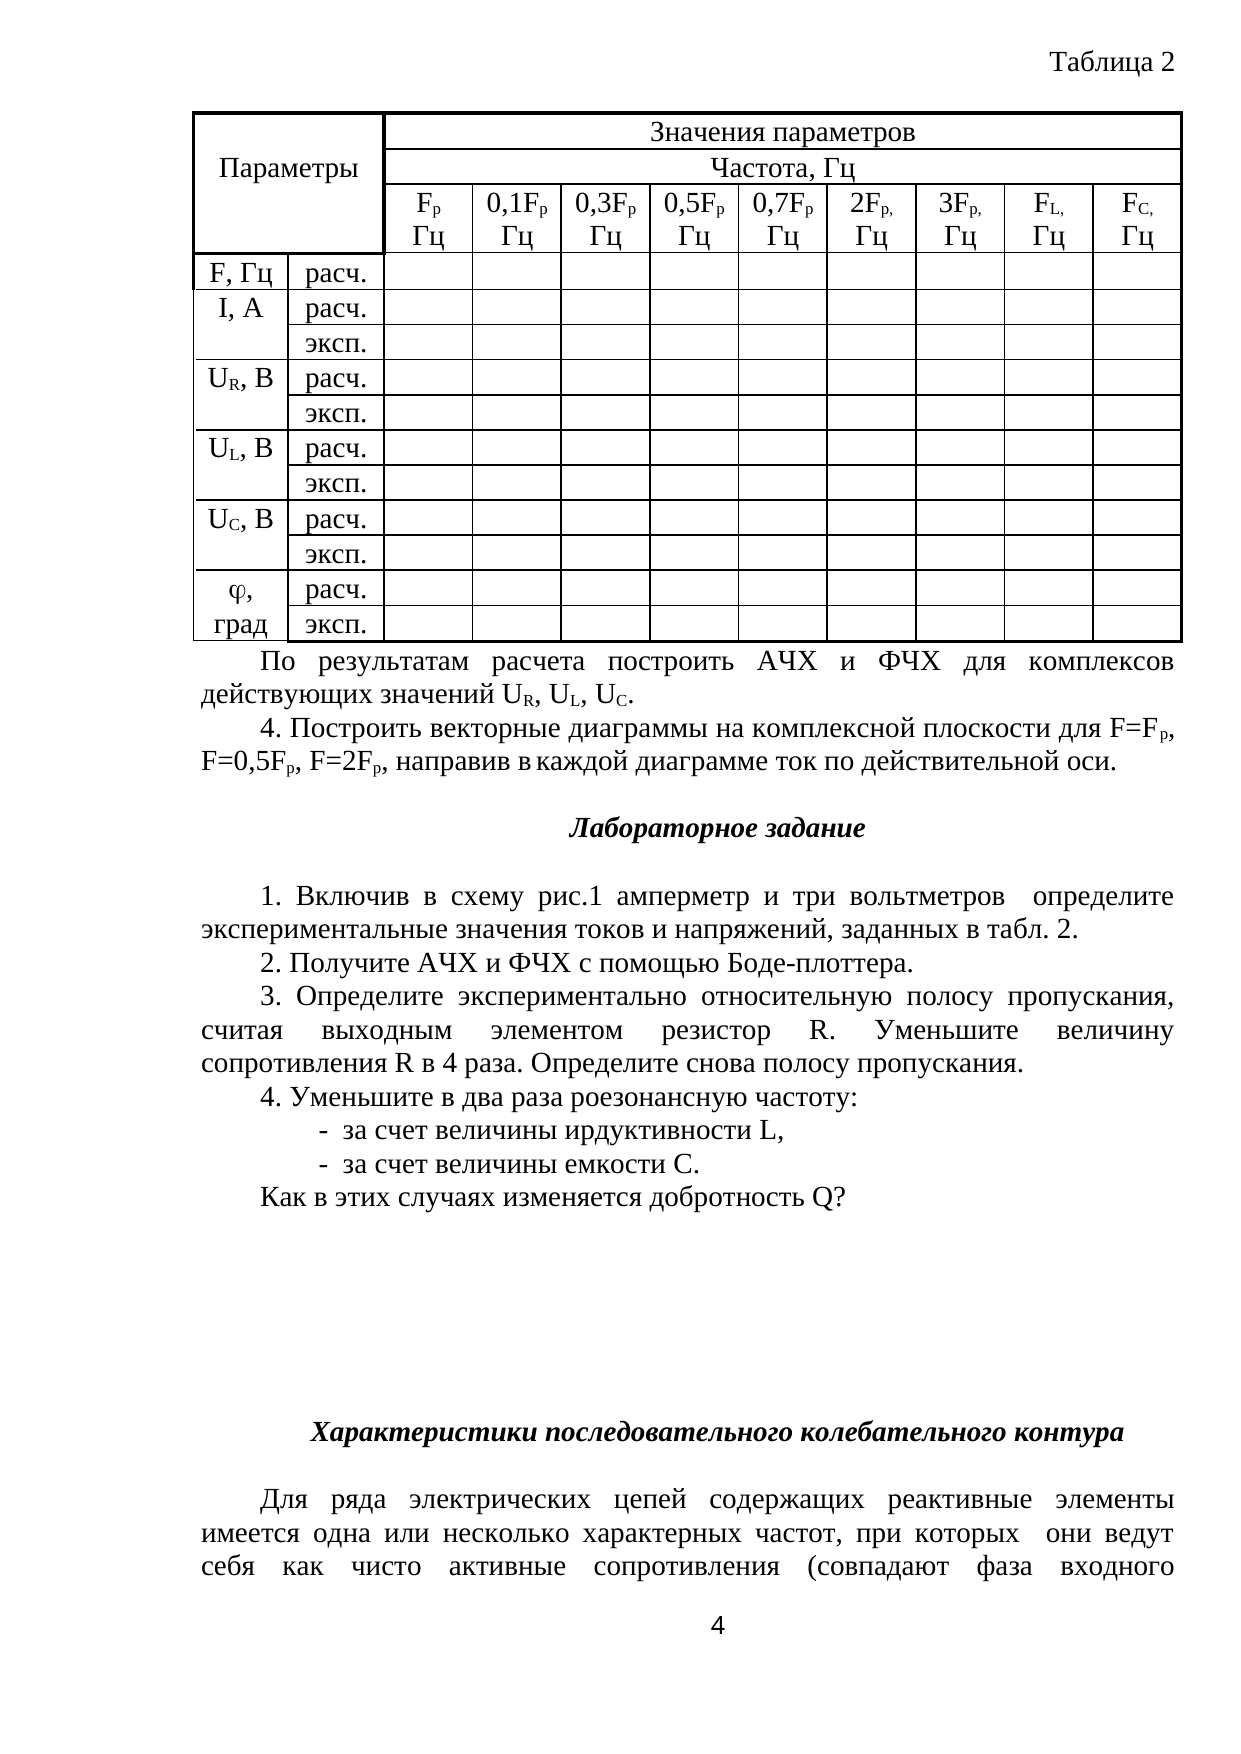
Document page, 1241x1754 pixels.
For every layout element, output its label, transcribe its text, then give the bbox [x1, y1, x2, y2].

table_cell [651, 466, 738, 499]
table_cell , [194, 569, 287, 604]
table_cell [917, 501, 1004, 534]
table_cell [562, 501, 649, 534]
table_cell [739, 360, 826, 394]
table_cell [651, 431, 738, 464]
text 4. Построить векторные диаграммы на комплексной плоскости для F=Fp, F=0,5Fp, F=2Fp, направив в каждой диаграмме ток по действительной оси. [201, 710, 1175, 777]
table_cell [1005, 325, 1092, 359]
table_cell 2Fp, Гц [828, 185, 915, 252]
table_cell [385, 466, 472, 499]
table_cell [562, 606, 649, 640]
table_cell [473, 501, 560, 534]
table_cell [651, 396, 738, 429]
table_cell [385, 396, 472, 429]
table_cell эксп. [289, 536, 383, 569]
table_cell FL, Гц [1005, 185, 1092, 252]
table_cell [917, 290, 1004, 324]
table_cell [562, 325, 649, 359]
table_cell [917, 536, 1004, 569]
text - за счет величины ирдуктивности L, [201, 1112, 1175, 1146]
table_cell [1005, 571, 1092, 604]
table_cell расч. [289, 290, 383, 324]
table_cell Параметры [195, 148, 382, 183]
table_cell [1094, 606, 1180, 640]
table_cell расч. [289, 255, 383, 288]
table_cell [651, 536, 738, 569]
table_cell расч. [289, 501, 383, 534]
table_cell [828, 325, 915, 359]
table_cell [739, 431, 826, 464]
table_cell [562, 466, 649, 499]
table_cell [194, 394, 287, 429]
table_cell [1005, 466, 1092, 499]
table_cell эксп. [289, 466, 383, 499]
table_cell [194, 324, 287, 359]
table_cell эксп. [289, 606, 383, 640]
table_cell [739, 571, 826, 604]
table_cell [917, 325, 1004, 359]
table_cell Частота, Гц [386, 150, 1180, 183]
table_cell [385, 325, 472, 359]
table_cell [917, 571, 1004, 604]
text 1. Включив в схему рис.1 амперметр и три вольтметров определите экспериментальные значения токов и напряжений, заданных в табл. 2. [201, 878, 1175, 945]
table_cell F, Гц [195, 255, 287, 288]
table_cell [651, 290, 738, 324]
table_cell [739, 501, 826, 534]
table_cell [828, 501, 915, 534]
table_cell [739, 466, 826, 499]
table_cell [739, 606, 826, 640]
table_cell [917, 431, 1004, 464]
table_cell расч. [289, 431, 383, 464]
table_cell 0,3Fp Гц [562, 185, 649, 252]
table_cell [651, 606, 738, 640]
text 2. Получите АЧХ и ФЧХ с помощью Боде-плоттера. [201, 945, 1175, 978]
text 3. Определите экспериментально относительную полосу пропускания, считая выходным элементом резистор R. Уменьшите величину сопротивления R в 4 раза. Определите снова полосу пропускания. [201, 978, 1175, 1079]
table_cell Fp Гц [386, 185, 472, 252]
table_cell [473, 325, 560, 359]
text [201, 1481, 1175, 1582]
table_cell [562, 536, 649, 569]
table_cell [1094, 325, 1180, 359]
table_header [195, 115, 382, 148]
table_cell [917, 606, 1004, 640]
table_cell [828, 536, 915, 569]
table_cell [739, 396, 826, 429]
table_cell [473, 606, 560, 640]
text 4. Уменьшите в два раза роезонансную частоту: [201, 1079, 1175, 1112]
table_cell [562, 290, 649, 324]
table_cell [385, 606, 472, 640]
text Лабораторное задание [201, 811, 1175, 844]
table_cell [473, 431, 560, 464]
text Таблица 2 [201, 44, 1175, 78]
table_cell [473, 571, 560, 604]
table_cell UL, В [194, 429, 287, 464]
table_cell [828, 571, 915, 604]
table_cell [194, 464, 287, 499]
table_cell [385, 501, 472, 534]
table_cell [385, 431, 472, 464]
table_cell I, А [194, 290, 287, 324]
table_cell [651, 571, 738, 604]
table_cell [739, 253, 826, 288]
table_cell [1094, 360, 1180, 394]
table_cell 0,5Fp Гц [651, 185, 738, 252]
table_cell [1005, 396, 1092, 429]
table_cell [473, 466, 560, 499]
table_cell [1094, 290, 1180, 324]
table_cell [1094, 253, 1180, 288]
table_cell [1094, 396, 1180, 429]
table_cell [195, 183, 382, 252]
table_cell [473, 396, 560, 429]
table_cell 0,7Fp Гц [739, 185, 826, 252]
table_cell град [194, 605, 287, 640]
table_cell [917, 360, 1004, 394]
table_cell [917, 396, 1004, 429]
table_cell [917, 253, 1004, 288]
table_cell [1094, 501, 1180, 534]
table_cell [828, 360, 915, 394]
table_cell [1005, 536, 1092, 569]
table_cell 0,1Fp Гц [473, 185, 560, 252]
table_cell [385, 253, 472, 288]
table_cell [385, 571, 472, 604]
table_header Значения параметров [386, 115, 1180, 148]
text Характеристики последовательного колебательного контура [201, 1414, 1175, 1448]
table_cell [828, 396, 915, 429]
table_cell [1094, 571, 1180, 604]
table_cell эксп. [289, 396, 383, 429]
table_cell [739, 536, 826, 569]
table_cell [1094, 536, 1180, 569]
table_cell [1094, 466, 1180, 499]
table_cell [473, 536, 560, 569]
table_cell FC, Гц [1094, 185, 1180, 252]
table_cell [385, 360, 472, 394]
table_cell [1005, 290, 1092, 324]
table_cell [385, 536, 472, 569]
table_cell [651, 501, 738, 534]
table_cell [651, 325, 738, 359]
table_cell [828, 606, 915, 640]
table_cell расч. [289, 360, 383, 394]
table_cell [917, 466, 1004, 499]
table_cell UC, В [194, 499, 287, 534]
table_cell [1005, 253, 1092, 288]
table_cell [473, 253, 560, 288]
table_cell [739, 290, 826, 324]
table_cell эксп. [289, 325, 383, 359]
table_cell [828, 290, 915, 324]
table_cell расч. [289, 571, 383, 604]
table_cell [828, 253, 915, 288]
table_cell [562, 571, 649, 604]
table_cell [1005, 501, 1092, 534]
table_cell 3Fp, Гц [917, 185, 1004, 252]
table_cell [562, 431, 649, 464]
table_cell [473, 360, 560, 394]
table_cell [828, 431, 915, 464]
table_cell UR, В [194, 359, 287, 394]
table_cell [385, 290, 472, 324]
table_cell [194, 534, 287, 569]
table_cell [562, 396, 649, 429]
table_cell [651, 360, 738, 394]
text По результатам расчета поcтроить АЧХ и ФЧХ для комплексов действующих значений UR, UL, UC. [201, 643, 1175, 710]
text Как в этих случаях изменяется добротность Q? [201, 1179, 1175, 1213]
table_cell [562, 253, 649, 288]
text - за счет величины емкости C. [201, 1146, 1175, 1179]
table_cell [1094, 431, 1180, 464]
table_cell [828, 466, 915, 499]
table_cell [562, 360, 649, 394]
table_cell [1005, 360, 1092, 394]
table_cell [739, 325, 826, 359]
table_cell [1005, 606, 1092, 640]
table_cell [473, 290, 560, 324]
table_cell [651, 253, 738, 288]
table_cell [1005, 431, 1092, 464]
